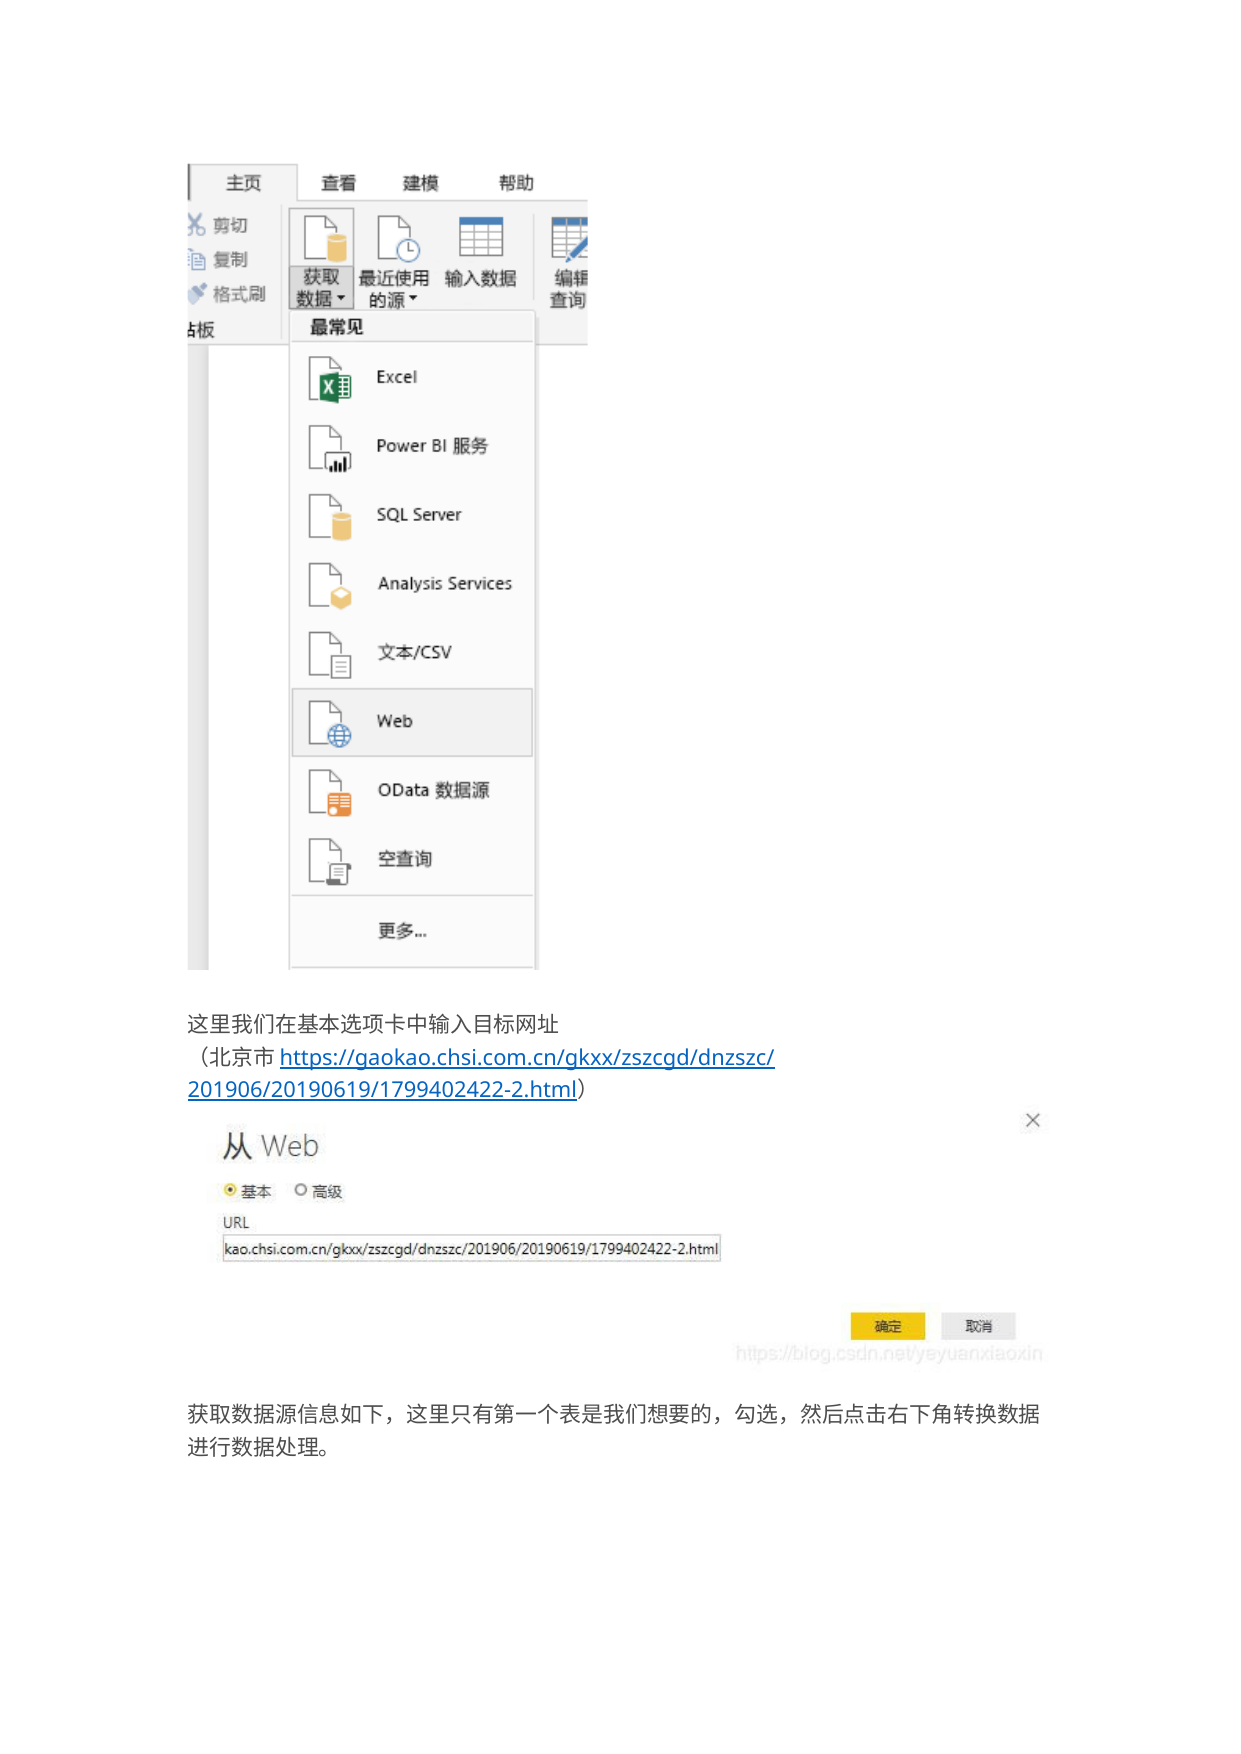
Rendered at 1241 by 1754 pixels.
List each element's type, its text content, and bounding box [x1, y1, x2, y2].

text 获取数据源信息如下，这里只有第一个表是我们想要的，勾选，然后点击右下角转换数据进行数据处理。 [187, 1397, 1053, 1462]
picture [187, 162, 588, 970]
picture [187, 1104, 1053, 1376]
text 这里我们在基本选项卡中输入目标网址 [187, 1007, 1053, 1039]
text （北京市https://gaokao.chsi.com.cn/gkxx/zszcgd/dnzszc/201906/20190619/1799402422-2.html） [187, 1039, 1053, 1104]
